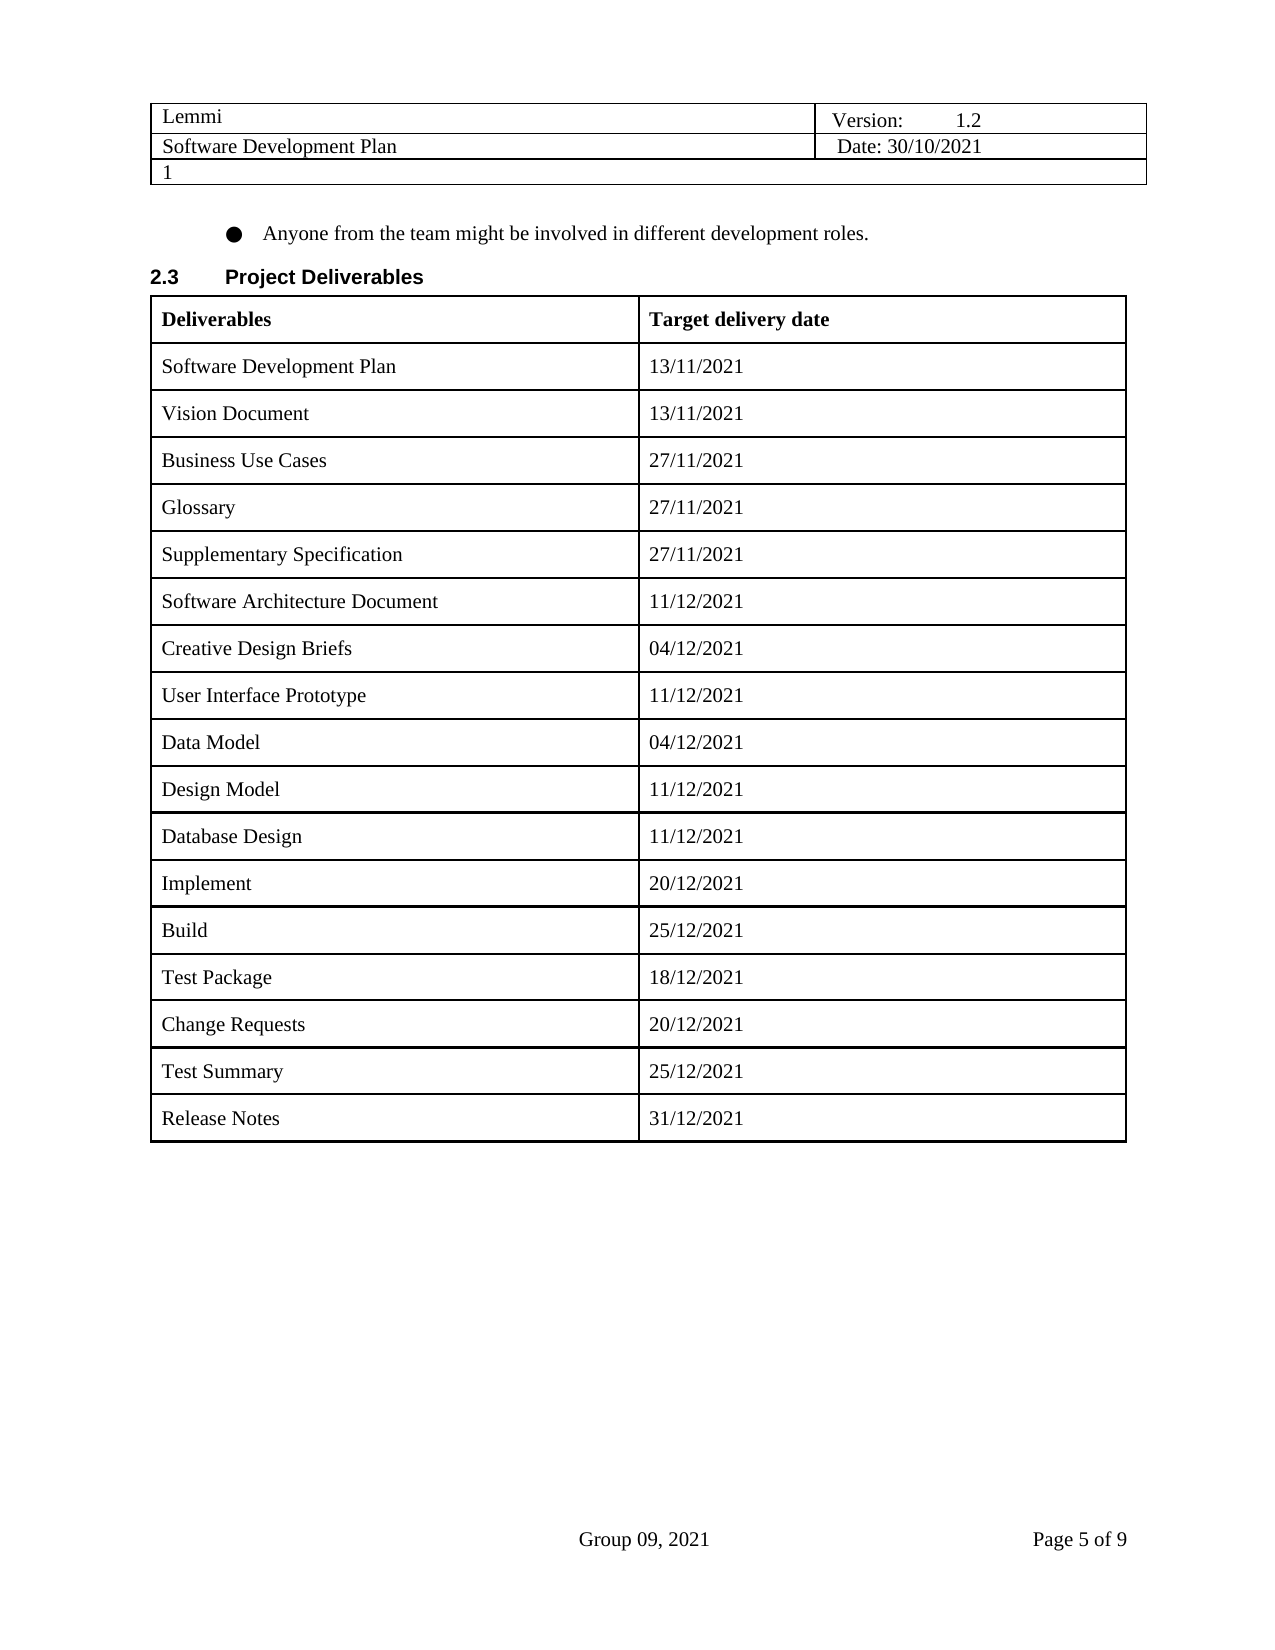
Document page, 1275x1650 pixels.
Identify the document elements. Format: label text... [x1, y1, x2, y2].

table_cell Software Architecture Document [152, 579, 638, 623]
table_cell Software Development Plan [152, 344, 638, 389]
table_cell Creative Design Briefs [152, 626, 638, 671]
table_cell 11/12/2021 [640, 814, 1125, 858]
table_cell Implement [152, 861, 638, 905]
table_cell Supplementary Specification [152, 532, 638, 577]
table_cell User Interface Prototype [152, 673, 638, 717]
table_cell Build [152, 908, 638, 952]
list Anyone from the team might be involved in different development roles. [225, 209, 1125, 252]
table_cell 11/12/2021 [640, 767, 1125, 811]
table_cell 25/12/2021 [640, 908, 1125, 952]
table_cell Business Use Cases [152, 438, 638, 483]
table_cell 11/12/2021 [640, 673, 1125, 717]
table_cell 20/12/2021 [640, 861, 1125, 905]
table_cell 04/12/2021 [640, 626, 1125, 671]
table_cell Release Notes [152, 1095, 638, 1140]
table_cell 27/11/2021 [640, 485, 1125, 529]
table_cell 31/12/2021 [640, 1095, 1125, 1140]
table_cell Change Requests [152, 1001, 638, 1046]
subtitle Project Deliverables [150, 264, 1125, 288]
table_cell Glossary [152, 485, 638, 529]
table_header Deliverables [152, 297, 638, 342]
table_cell Data Model [152, 720, 638, 764]
table_cell 13/11/2021 [640, 391, 1125, 436]
table_cell Design Model [152, 767, 638, 811]
table_header Target delivery date [640, 297, 1125, 342]
table_cell 11/12/2021 [640, 579, 1125, 623]
table_cell 25/12/2021 [640, 1049, 1125, 1093]
table_cell Test Summary [152, 1049, 638, 1093]
table_cell 13/11/2021 [640, 344, 1125, 389]
table_cell Vision Document [152, 391, 638, 436]
table_cell 18/12/2021 [640, 955, 1125, 999]
table_cell Database Design [152, 814, 638, 858]
table_cell 27/11/2021 [640, 532, 1125, 577]
table_cell 04/12/2021 [640, 720, 1125, 764]
table_cell Test Package [152, 955, 638, 999]
table_cell 20/12/2021 [640, 1001, 1125, 1046]
table_cell 27/11/2021 [640, 438, 1125, 483]
